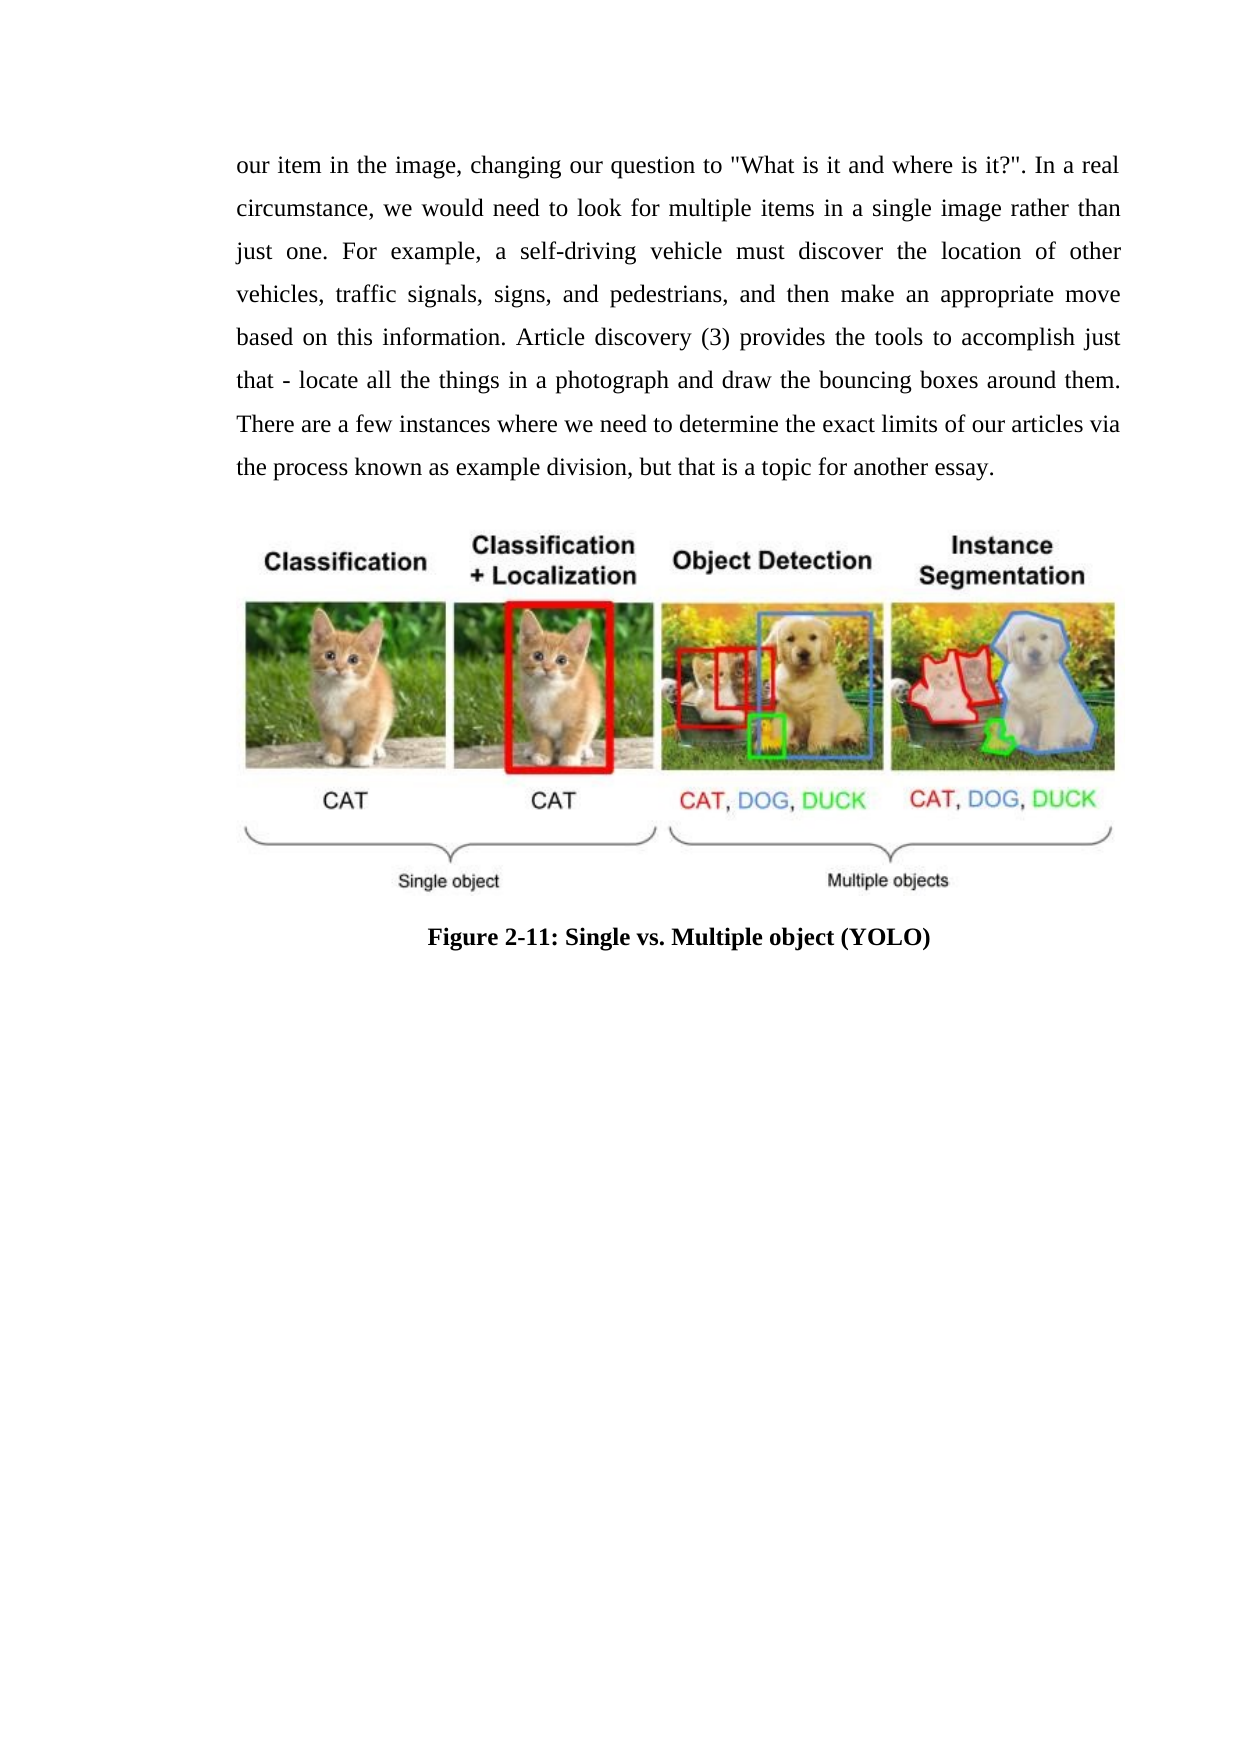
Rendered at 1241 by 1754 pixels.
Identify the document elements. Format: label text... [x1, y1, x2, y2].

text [236, 150, 1122, 481]
picture [236, 520, 1126, 896]
